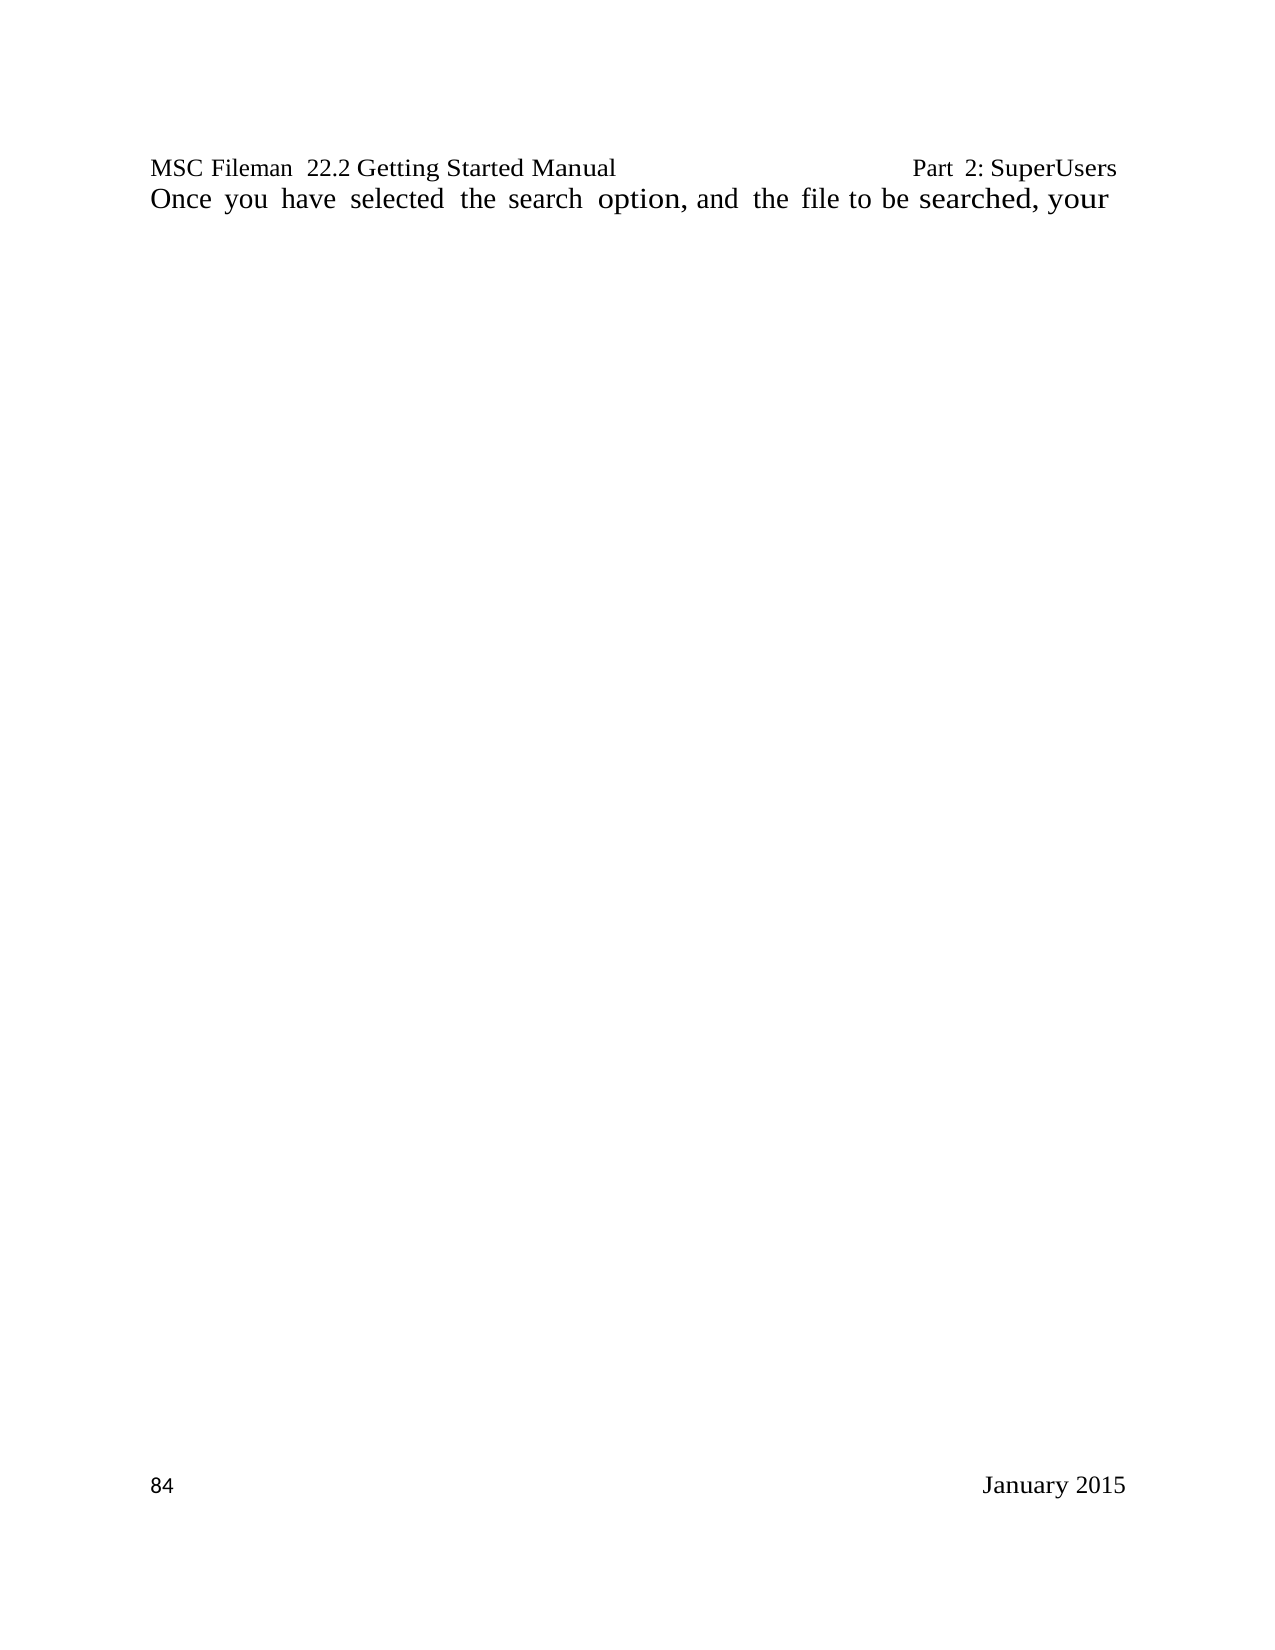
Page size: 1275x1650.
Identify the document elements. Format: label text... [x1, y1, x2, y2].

text Once you have selected the search option, and the file to be searched, your [150, 181, 1139, 215]
